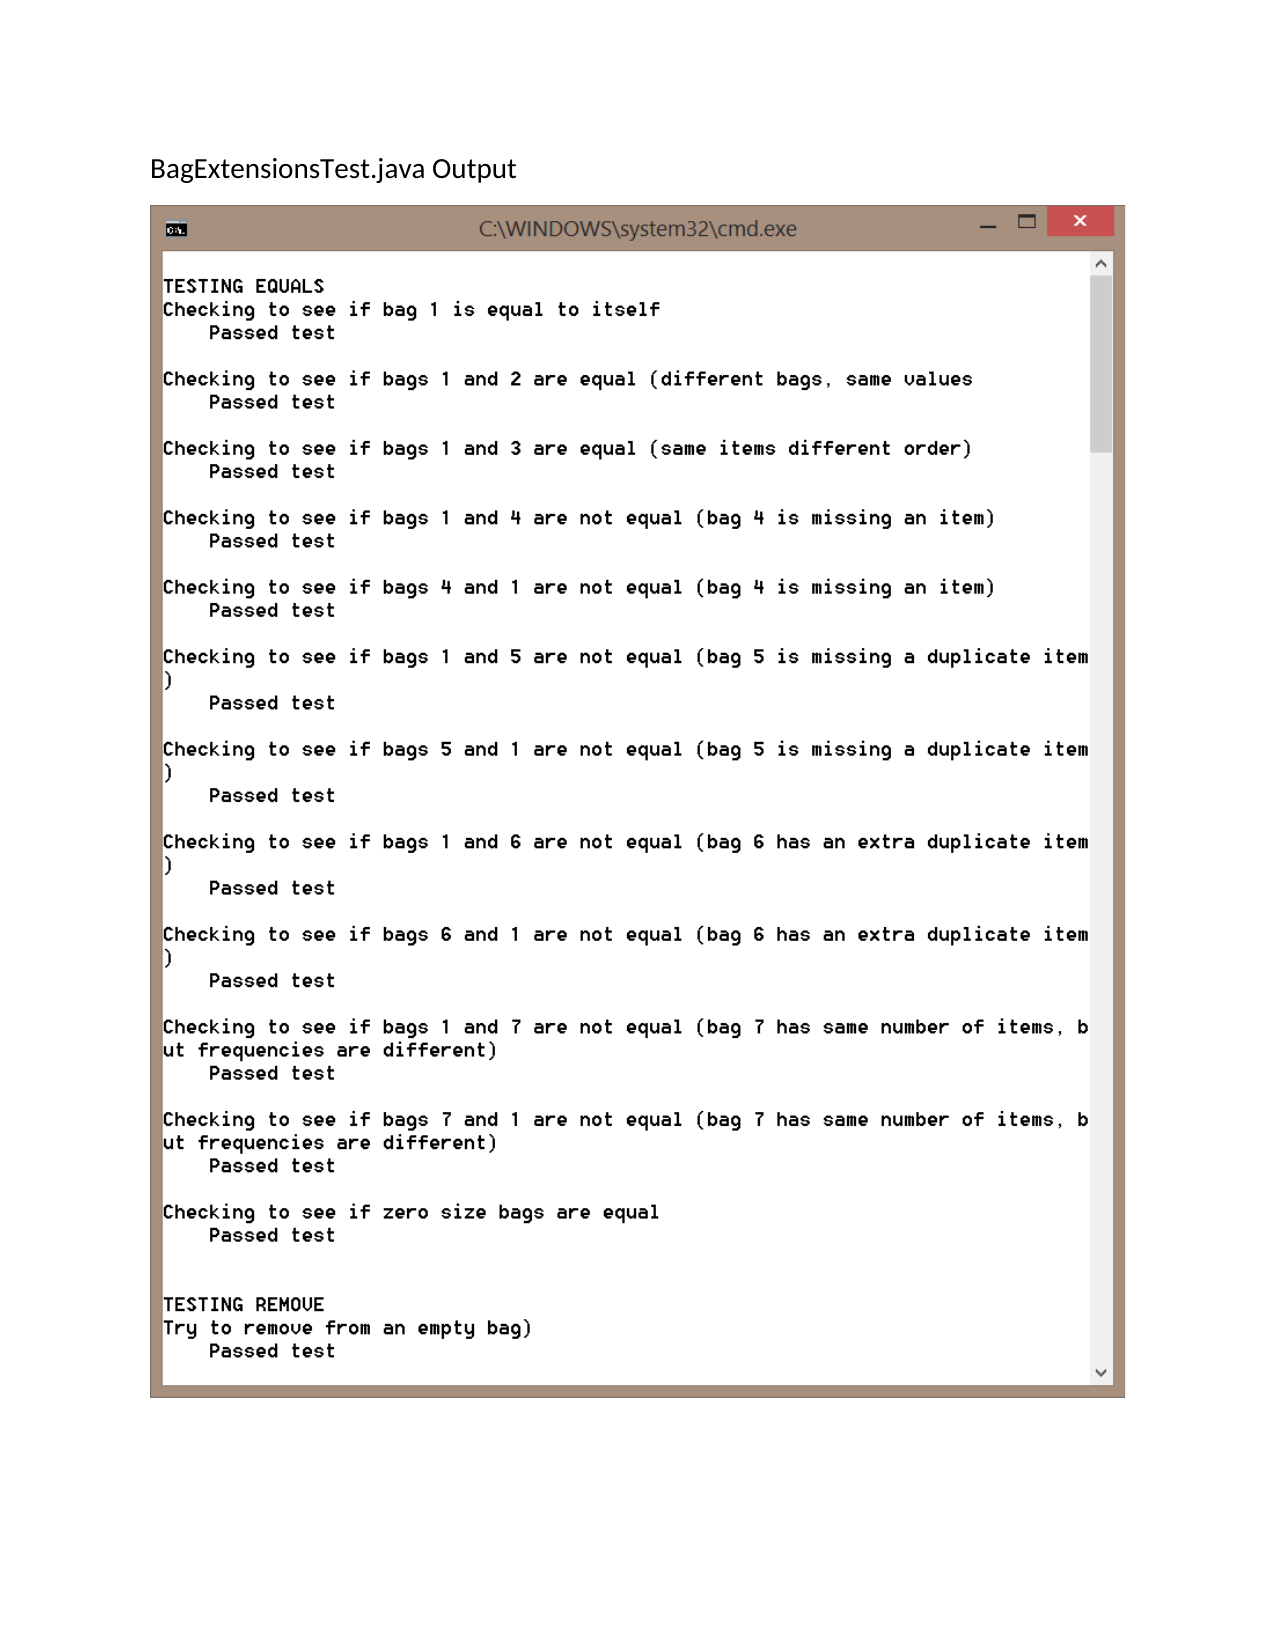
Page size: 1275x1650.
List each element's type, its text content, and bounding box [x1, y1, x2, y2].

text BagExtensionsTest.java Output [150, 150, 1125, 186]
picture [150, 205, 1125, 1398]
